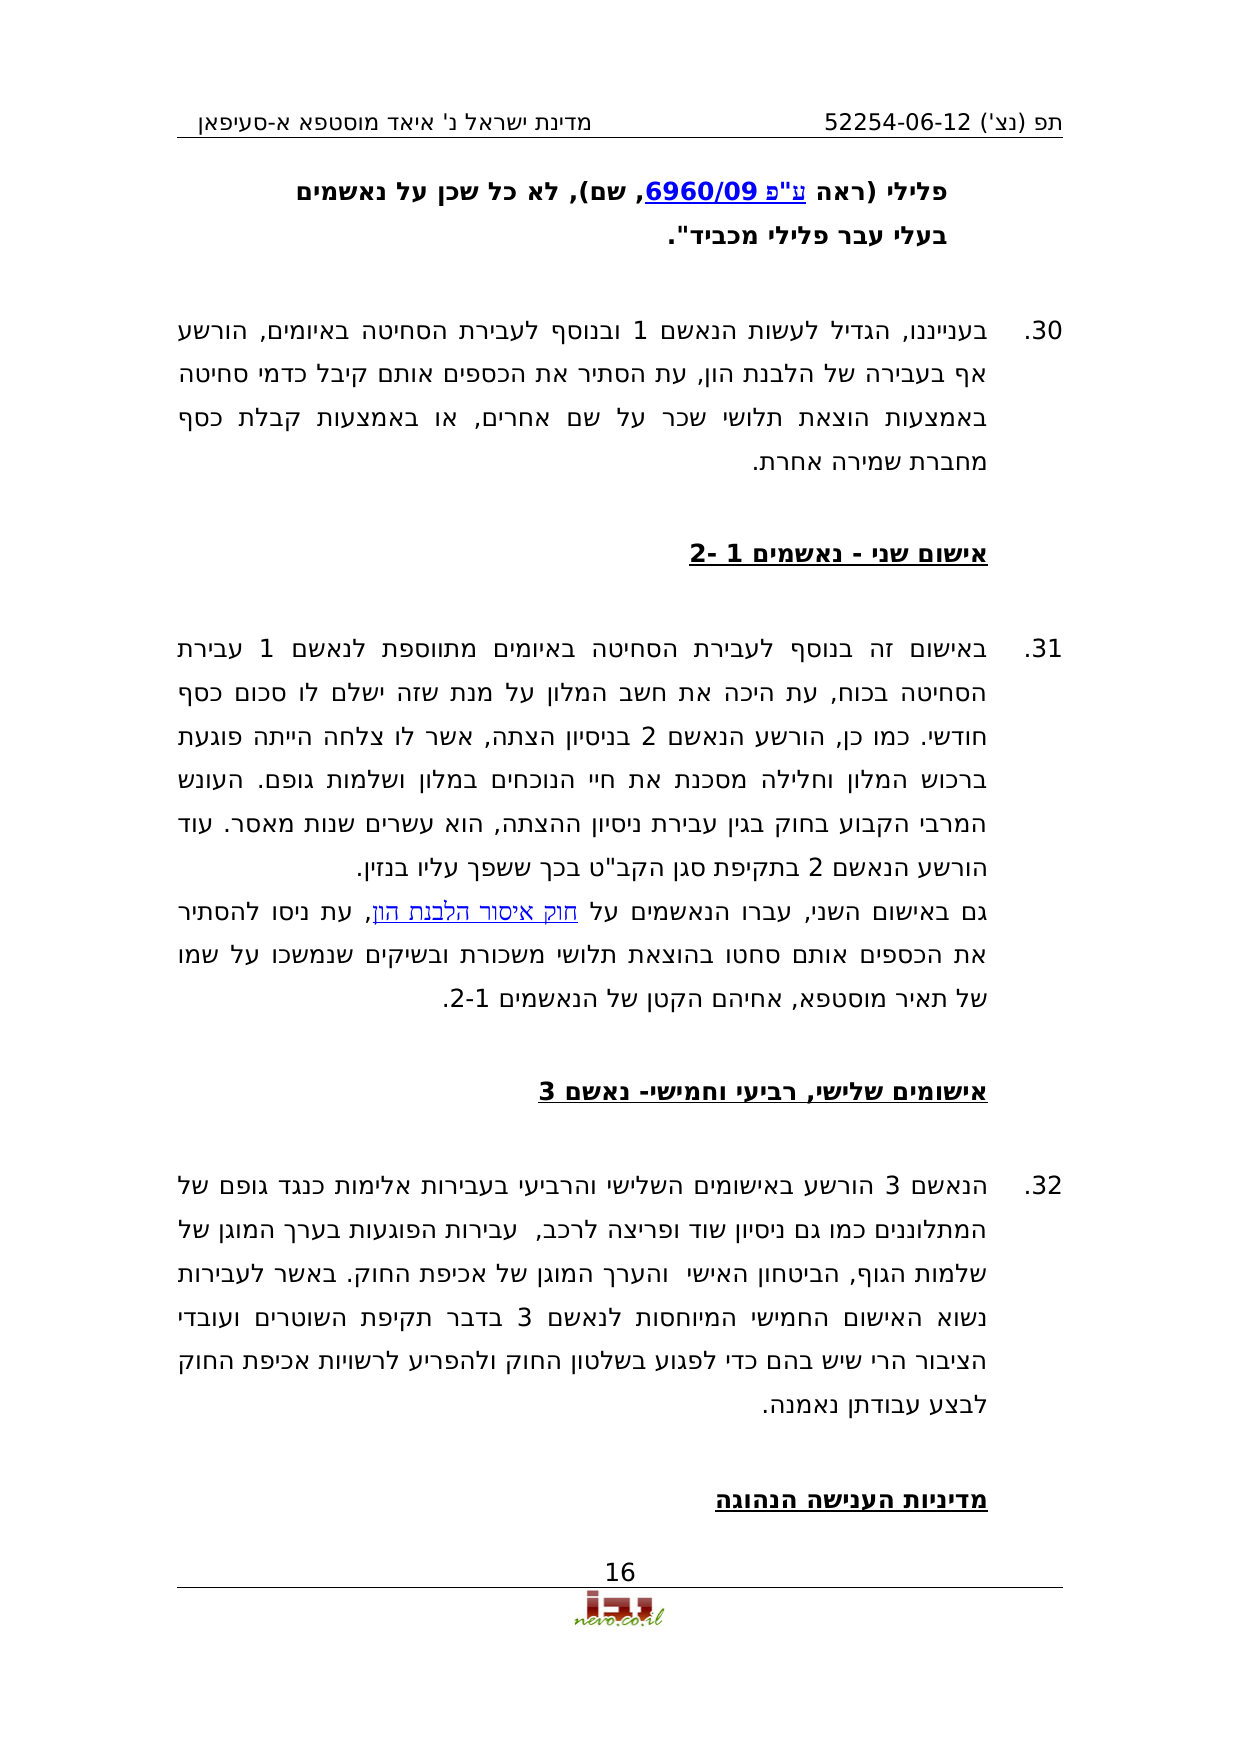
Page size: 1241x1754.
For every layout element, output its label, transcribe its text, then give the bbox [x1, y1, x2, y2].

text 31. באישום זה בנוסף לעבירת הסחיטה באיומים מתווספת לנאשם 1 עבירת הסחיטה בכוח, עת היכה את חשב המלון על מנת שזה ישלם לו סכום כסף חודשי. כמו כן, הורשע הנאשם 2 בניסיון הצתה, אשר לו צלחה הייתה פוגעת ברכוש המלון וחלילה מסכנת את חיי הנוכחים במלון ושלמות גופם. העונש המרבי הקבוע בחוק בגין עבירת ניסיון ההצתה, הוא עשרים שנות מאסר. עוד הורשע הנאשם 2 בתקיפת סגן הקב"ט בכך ששפך עליו בנזין. [177, 634, 1063, 882]
picture [574, 1590, 666, 1627]
text 30. בענייננו, הגדיל לעשות הנאשם 1 ובנוסף לעבירת הסחיטה באיומים, הורשע אף בעבירה של הלבנת הון, עת הסתיר את הכספים אותם קיבל כדמי סחיטה באמצעות הוצאת תלושי שכר על שם אחרים, או באמצעות קבלת כסף מחברת שמירה אחרת. [177, 316, 1063, 476]
text גם באישום השני, עברו הנאשמים על חוק איסור הלבנת הון, עת ניסו להסתיר את הכספים אותם סחטו בהוצאת תלושי משכורת ובשיקים שנמשכו על שמו של תאיר מוסטפא, אחיהם הקטן של הנאשמים 2-1. [177, 897, 988, 1013]
text אישומים שלישי, רביעי וחמישי- נאשם 3 [177, 1077, 1063, 1106]
text מדיניות הענישה הנהוגה [177, 1485, 988, 1514]
text 32. הנאשם 3 הורשע באישומים השלישי והרביעי בעבירות אלימות כנגד גופם של המתלוננים כמו גם ניסיון שוד ופריצה לרכב, עבירות הפוגעות בערך המוגן של שלמות הגוף, הביטחון האישי והערך המוגן של אכיפת החוק. באשר לעבירות נשוא האישום החמישי המיוחסות לנאשם 3 בדבר תקיפת השוטרים ועובדי הציבור הרי שיש בהם כדי לפגוע בשלטון החוק ולהפריע לרשויות אכיפת החוק לבצע עבודתן נאמנה. [177, 1172, 1063, 1419]
text אישום שני - נאשמים 1 -2 [177, 539, 1063, 569]
